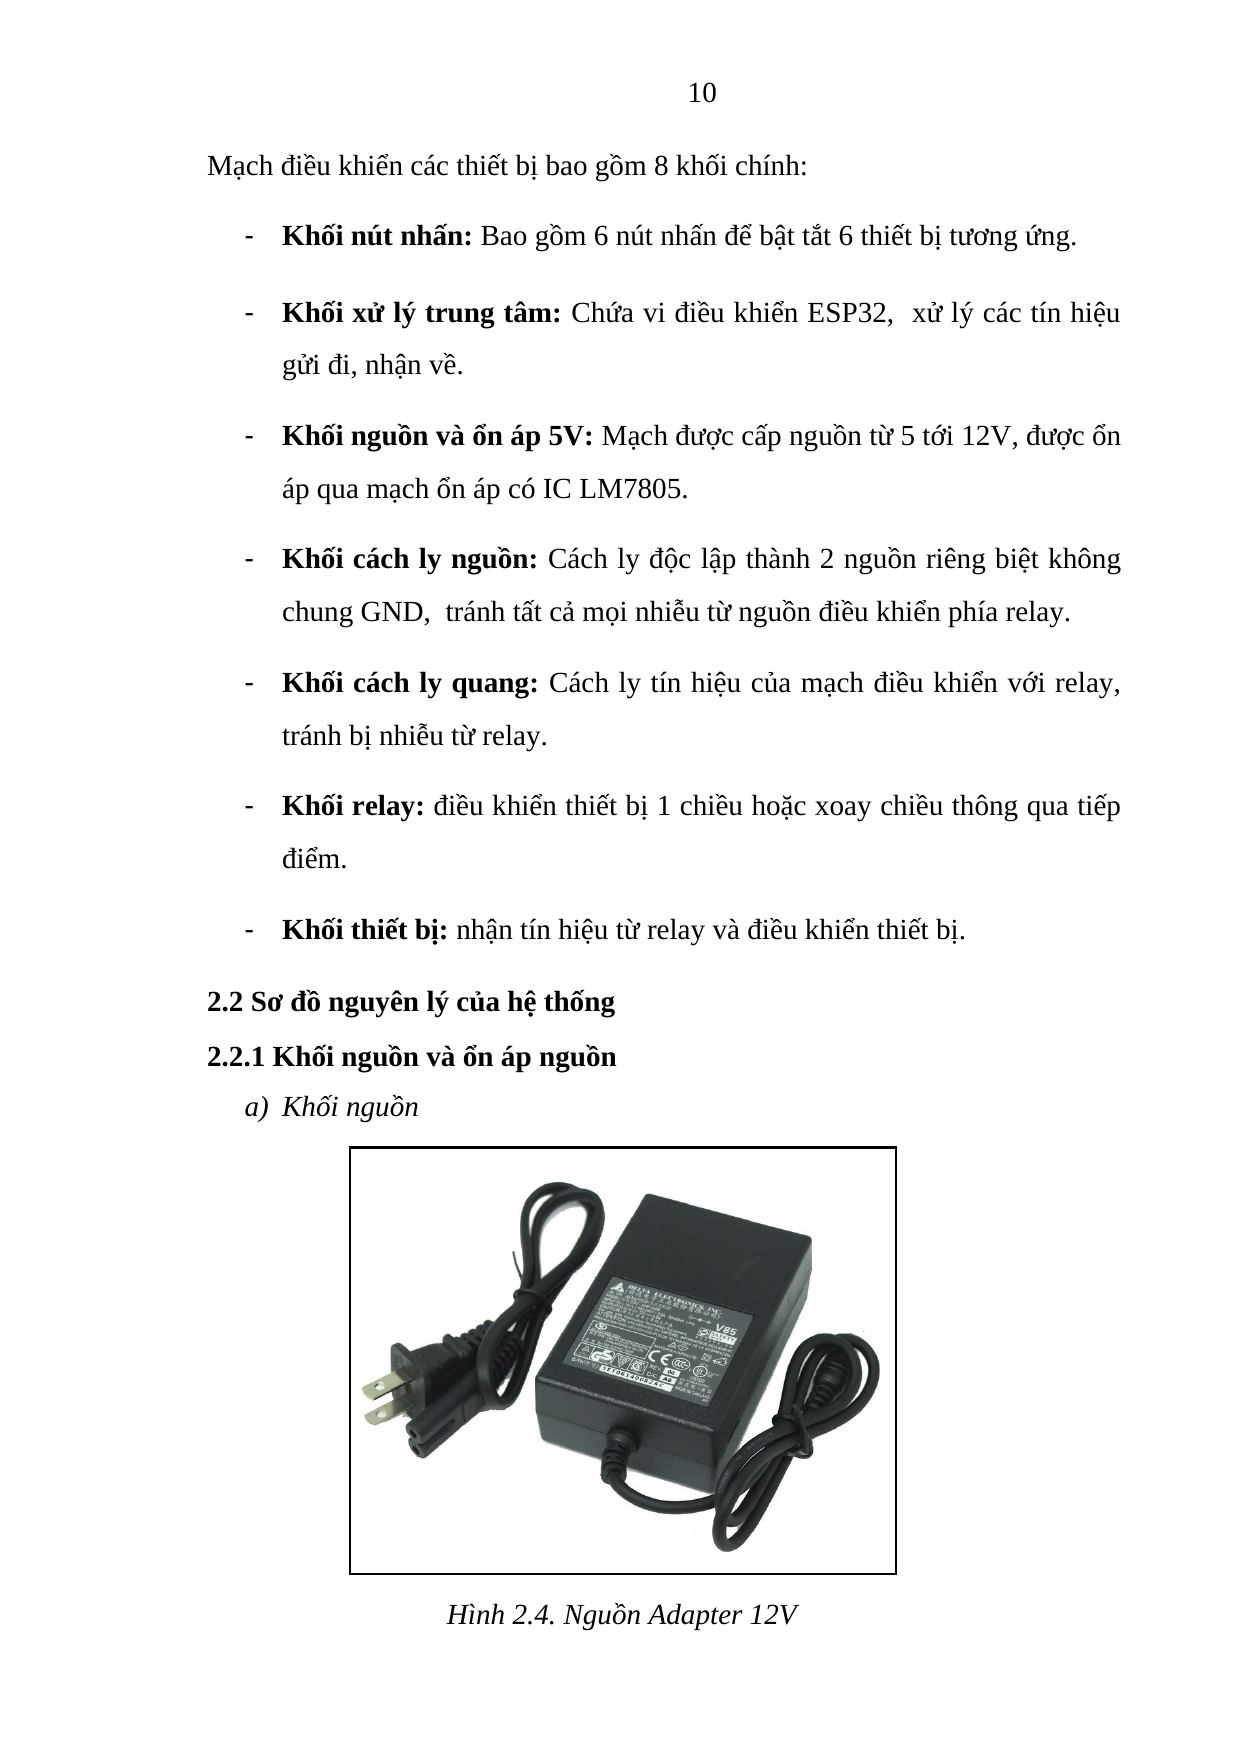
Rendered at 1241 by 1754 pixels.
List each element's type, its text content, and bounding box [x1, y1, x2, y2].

subtitle Sơ đồ nguyên lý của hệ thống [207, 984, 1122, 1018]
list Khối cách ly quang: Cách ly tín hiệu của mạch điều khiển với relay, tránh bị nhiễu từ relay. [244, 661, 1122, 751]
list Khối relay: điều khiển thiết bị 1 chiều hoặc xoay chiều thông qua tiếp điểm. [244, 784, 1122, 874]
picture [351, 1149, 895, 1573]
list Khối xử lý trung tâm: Chứa vi điều khiển ESP32, xử lý các tín hiệu gửi đi, nhận về. [244, 291, 1122, 381]
list Khối nguồn và ổn áp 5V: Mạch được cấp nguồn từ 5 tới 12V, được ổn áp qua mạch ổn áp có IC LM7805. [244, 414, 1122, 504]
subtitle Khối nguồn và ổn áp nguồn [207, 1039, 1122, 1072]
list Khối cách ly nguồn: Cách ly độc lập thành 2 nguồn riêng biệt không chung GND, tránh tất cả mọi nhiễu từ nguồn điều khiển phía relay. [244, 538, 1122, 628]
list Khối nguồn [244, 1089, 1122, 1122]
text Mạch điều khiển các thiết bị bao gồm 8 khối chính: [207, 148, 1122, 181]
list Khối nút nhấn: Bao gồm 6 nút nhấn để bật tắt 6 thiết bị tương ứng. [244, 215, 1122, 254]
list Khối thiết bị: nhận tín hiệu từ relay và điều khiển thiết bị. [244, 908, 1122, 948]
